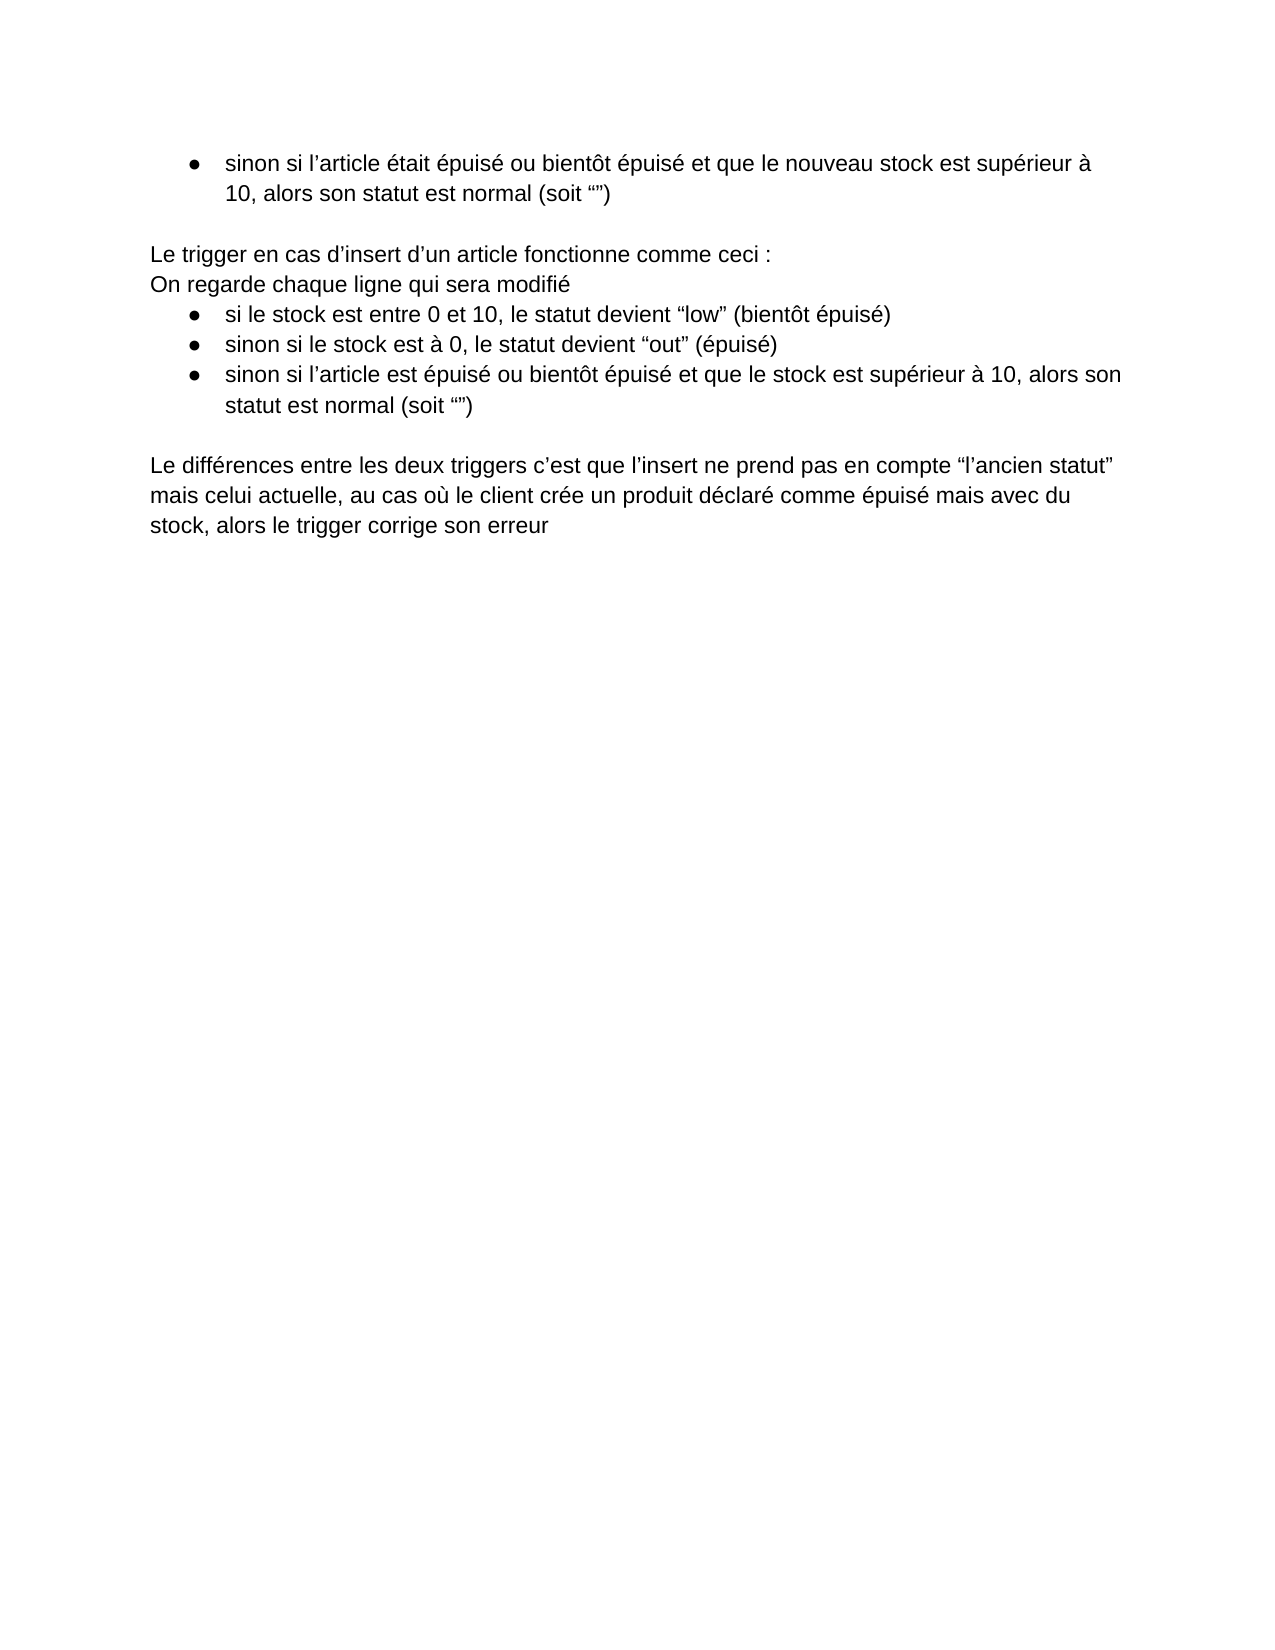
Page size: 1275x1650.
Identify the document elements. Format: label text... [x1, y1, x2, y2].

list sinon si le stock est à 0, le statut devient “out” (épuisé) [187, 331, 1125, 358]
list si le stock est entre 0 et 10, le statut devient “low” (bientôt épuisé) [187, 301, 1125, 327]
list sinon si l’article était épuisé ou bientôt épuisé et que le nouveau stock est supérieur à 10, alors son statut est normal (soit “”) [187, 150, 1125, 207]
text Le différences entre les deux triggers c’est que l’insert ne prend pas en compte “l’ancien statut” mais celui actuelle, au cas où le client crée un produit déclaré comme épuisé mais avec du stock, alors le trigger corrige son erreur [150, 452, 1125, 539]
text On regarde chaque ligne qui sera modifié [150, 271, 1125, 297]
text Le trigger en cas d’insert d’un article fonctionne comme ceci : [150, 241, 1125, 267]
list sinon si l’article est épuisé ou bientôt épuisé et que le stock est supérieur à 10, alors son statut est normal (soit “”) [187, 361, 1125, 418]
